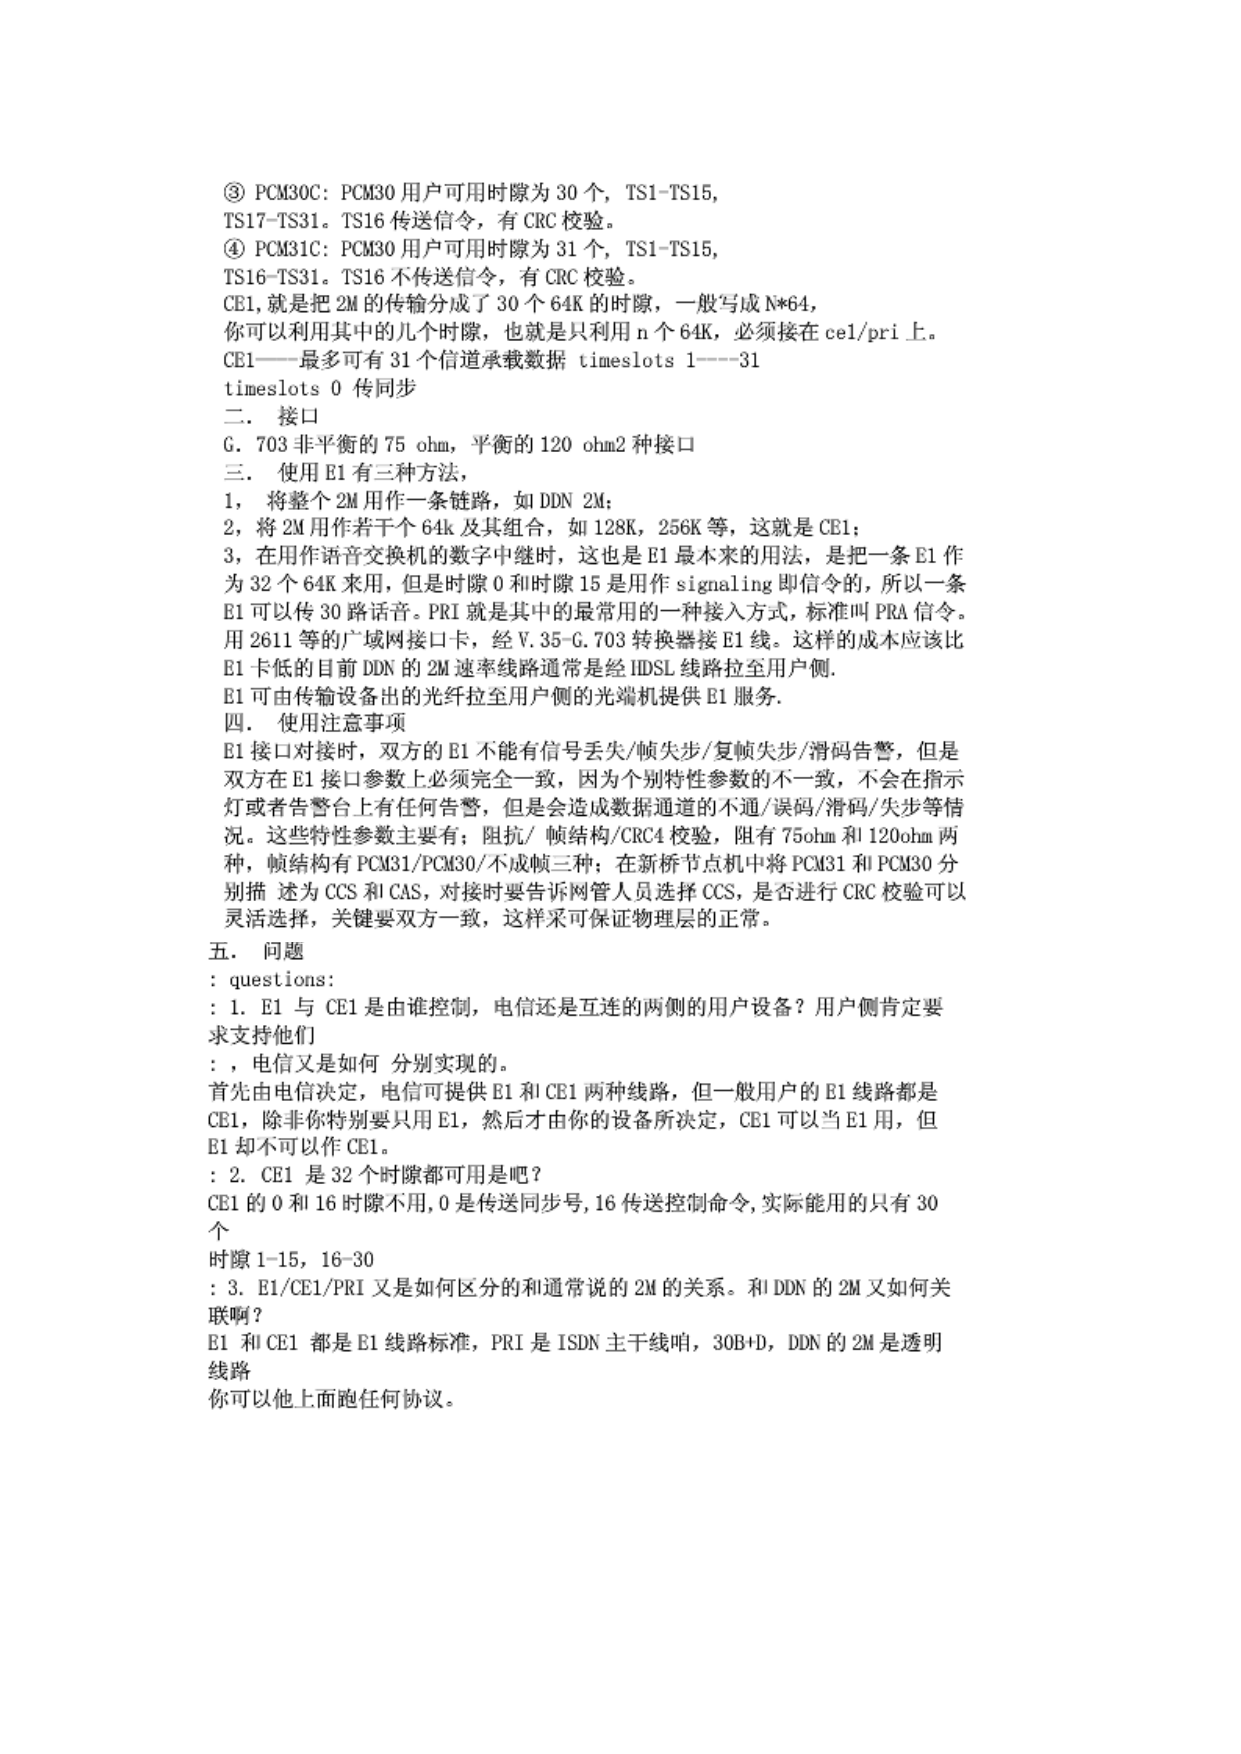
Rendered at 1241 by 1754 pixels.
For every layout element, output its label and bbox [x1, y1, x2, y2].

picture [187, 162, 1044, 937]
picture [187, 942, 983, 1438]
